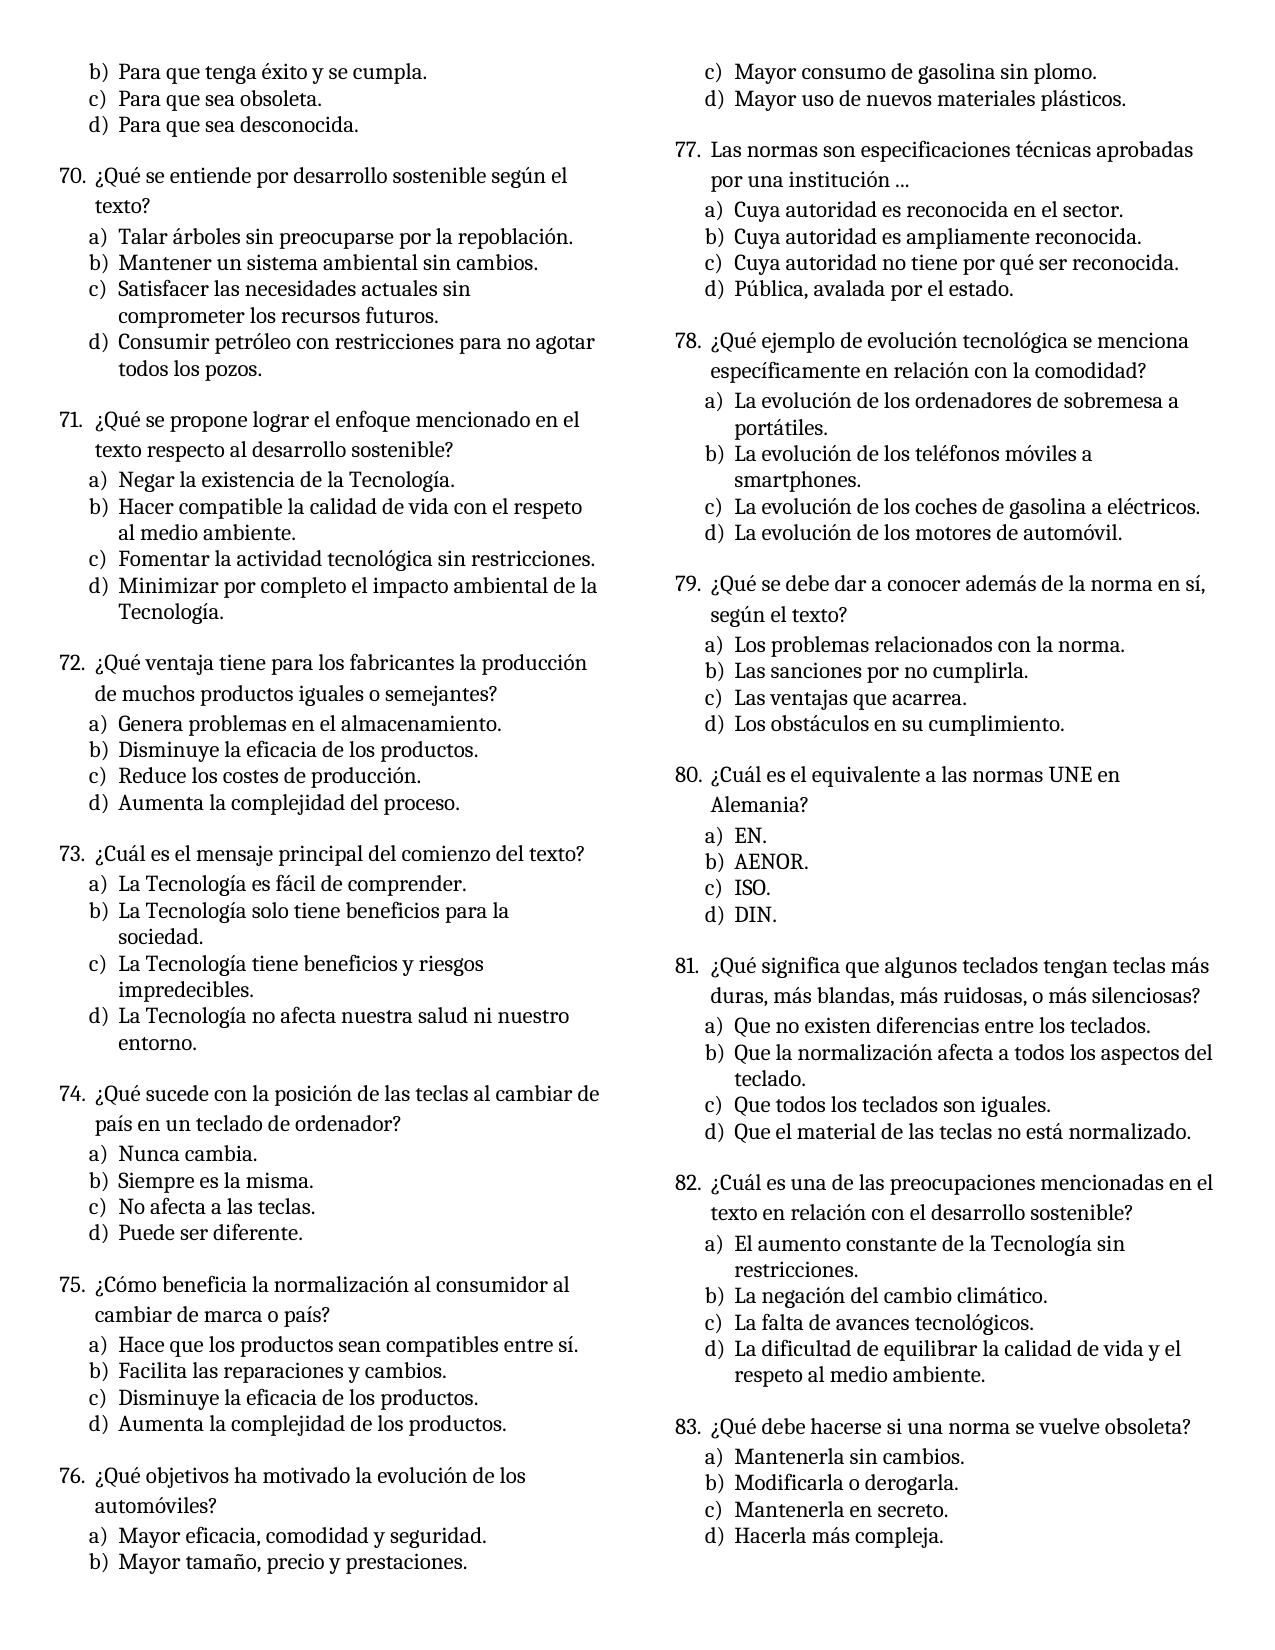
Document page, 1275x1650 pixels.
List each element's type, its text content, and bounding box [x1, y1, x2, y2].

list ¿Qué objetivos ha motivado la evolución de los automóviles? [59, 1462, 600, 1519]
text c) Mayor consumo de gasolina sin plomo. [704, 59, 1216, 85]
text a) Negar la existencia de la Tecnología. [89, 467, 600, 493]
text c) Las ventajas que acarrea. [704, 684, 1216, 711]
text a) Los problemas relacionados con la norma. [704, 632, 1216, 658]
text b) La Tecnología solo tiene beneficios para la sociedad. [89, 898, 600, 950]
list ¿Qué significa que algunos teclados tengan teclas más duras, más blandas, más ruidosas, o más silenciosas? [675, 953, 1216, 1009]
text c) Satisfacer las necesidades actuales sin comprometer los recursos futuros. [89, 276, 600, 329]
text b) Facilita las reparaciones y cambios. [89, 1358, 600, 1385]
text d) Aumenta la complejidad de los productos. [89, 1411, 600, 1437]
text c) Cuya autoridad no tiene por qué ser reconocida. [704, 250, 1216, 276]
text c) La falta de avances tecnológicos. [704, 1309, 1216, 1336]
text a) Mantenerla sin cambios. [704, 1444, 1216, 1470]
text c) ISO. [704, 875, 1216, 901]
list ¿Qué se debe dar a conocer además de la norma en sí, según el texto? [675, 571, 1216, 628]
text a) Cuya autoridad es reconocida en el sector. [704, 197, 1216, 223]
text c) Reduce los costes de producción. [89, 763, 600, 790]
list Las normas son especificaciones técnicas aprobadas por una institución ... [675, 137, 1216, 193]
list ¿Cuál es una de las preocupaciones mencionadas en el texto en relación con el desarrollo sostenible? [675, 1170, 1216, 1227]
list ¿Cuál es el equivalente a las normas UNE en Alemania? [675, 762, 1216, 818]
list ¿Qué ventaja tiene para los fabricantes la producción de muchos productos iguales o semejantes? [59, 650, 600, 707]
list ¿Qué debe hacerse si una norma se vuelve obsoleta? [675, 1413, 1216, 1440]
text b) La negación del cambio climático. [704, 1283, 1216, 1309]
text a) Hace que los productos sean compatibles entre sí. [89, 1332, 600, 1358]
text c) Para que sea obsoleta. [89, 85, 600, 112]
list ¿Cómo beneficia la normalización al consumidor al cambiar de marca o país? [59, 1272, 600, 1328]
text d) Hacerla más compleja. [704, 1523, 1216, 1549]
list ¿Qué ejemplo de evolución tecnológica se menciona específicamente en relación con la comodidad? [675, 328, 1216, 384]
text c) La evolución de los coches de gasolina a eléctricos. [704, 493, 1216, 520]
text c) Fomentar la actividad tecnológica sin restricciones. [89, 546, 600, 572]
text a) El aumento constante de la Tecnología sin restricciones. [704, 1230, 1216, 1283]
text d) Los obstáculos en su cumplimiento. [704, 711, 1216, 737]
text d) Para que sea desconocida. [89, 112, 600, 138]
text c) La Tecnología tiene beneficios y riesgos impredecibles. [89, 950, 600, 1003]
text b) Mayor tamaño, precio y prestaciones. [89, 1549, 600, 1576]
text a) Mayor eficacia, comodidad y seguridad. [89, 1523, 600, 1549]
text d) Minimizar por completo el impacto ambiental de la Tecnología. [89, 572, 600, 625]
text d) Pública, avalada por el estado. [704, 276, 1216, 303]
list ¿Qué sucede con la posición de las teclas al cambiar de país en un teclado de ordenador? [59, 1081, 600, 1137]
text b) Hacer compatible la calidad de vida con el respeto al medio ambiente. [89, 493, 600, 546]
text b) Para que tenga éxito y se cumpla. [89, 59, 600, 85]
text b) AENOR. [704, 849, 1216, 875]
text a) Talar árboles sin preocuparse por la repoblación. [89, 223, 600, 250]
text d) La dificultad de equilibrar la calidad de vida y el respeto al medio ambiente. [704, 1336, 1216, 1388]
text b) Modificarla o derogarla. [704, 1470, 1216, 1496]
list ¿Cuál es el mensaje principal del comienzo del texto? [59, 841, 600, 867]
text a) La Tecnología es fácil de comprender. [89, 871, 600, 898]
text b) Cuya autoridad es ampliamente reconocida. [704, 223, 1216, 250]
text d) Aumenta la complejidad del proceso. [89, 790, 600, 816]
text b) Las sanciones por no cumplirla. [704, 658, 1216, 684]
text b) Disminuye la eficacia de los productos. [89, 737, 600, 763]
text d) La evolución de los motores de automóvil. [704, 520, 1216, 546]
text b) Mantener un sistema ambiental sin cambios. [89, 250, 600, 276]
text d) Consumir petróleo con restricciones para no agotar todos los pozos. [89, 329, 600, 382]
list ¿Qué se propone lograr el enfoque mencionado en el texto respecto al desarrollo sostenible? [59, 407, 600, 463]
text d) Que el material de las teclas no está normalizado. [704, 1119, 1216, 1145]
text d) Puede ser diferente. [89, 1220, 600, 1247]
text b) Siempre es la misma. [89, 1167, 600, 1194]
text c) Disminuye la eficacia de los productos. [89, 1385, 600, 1411]
text c) Mantenerla en secreto. [704, 1496, 1216, 1523]
text c) No afecta a las teclas. [89, 1194, 600, 1220]
text a) EN. [704, 822, 1216, 849]
text b) La evolución de los teléfonos móviles a smartphones. [704, 441, 1216, 493]
text c) Que todos los teclados son iguales. [704, 1092, 1216, 1119]
text a) Que no existen diferencias entre los teclados. [704, 1013, 1216, 1039]
text a) La evolución de los ordenadores de sobremesa a portátiles. [704, 388, 1216, 441]
list ¿Qué se entiende por desarrollo sostenible según el texto? [59, 163, 600, 220]
text a) Nunca cambia. [89, 1141, 600, 1167]
text d) DIN. [704, 901, 1216, 928]
text b) Que la normalización afecta a todos los aspectos del teclado. [704, 1039, 1216, 1092]
text d) Mayor uso de nuevos materiales plásticos. [704, 85, 1216, 112]
text a) Genera problemas en el almacenamiento. [89, 711, 600, 737]
text d) La Tecnología no afecta nuestra salud ni nuestro entorno. [89, 1003, 600, 1056]
